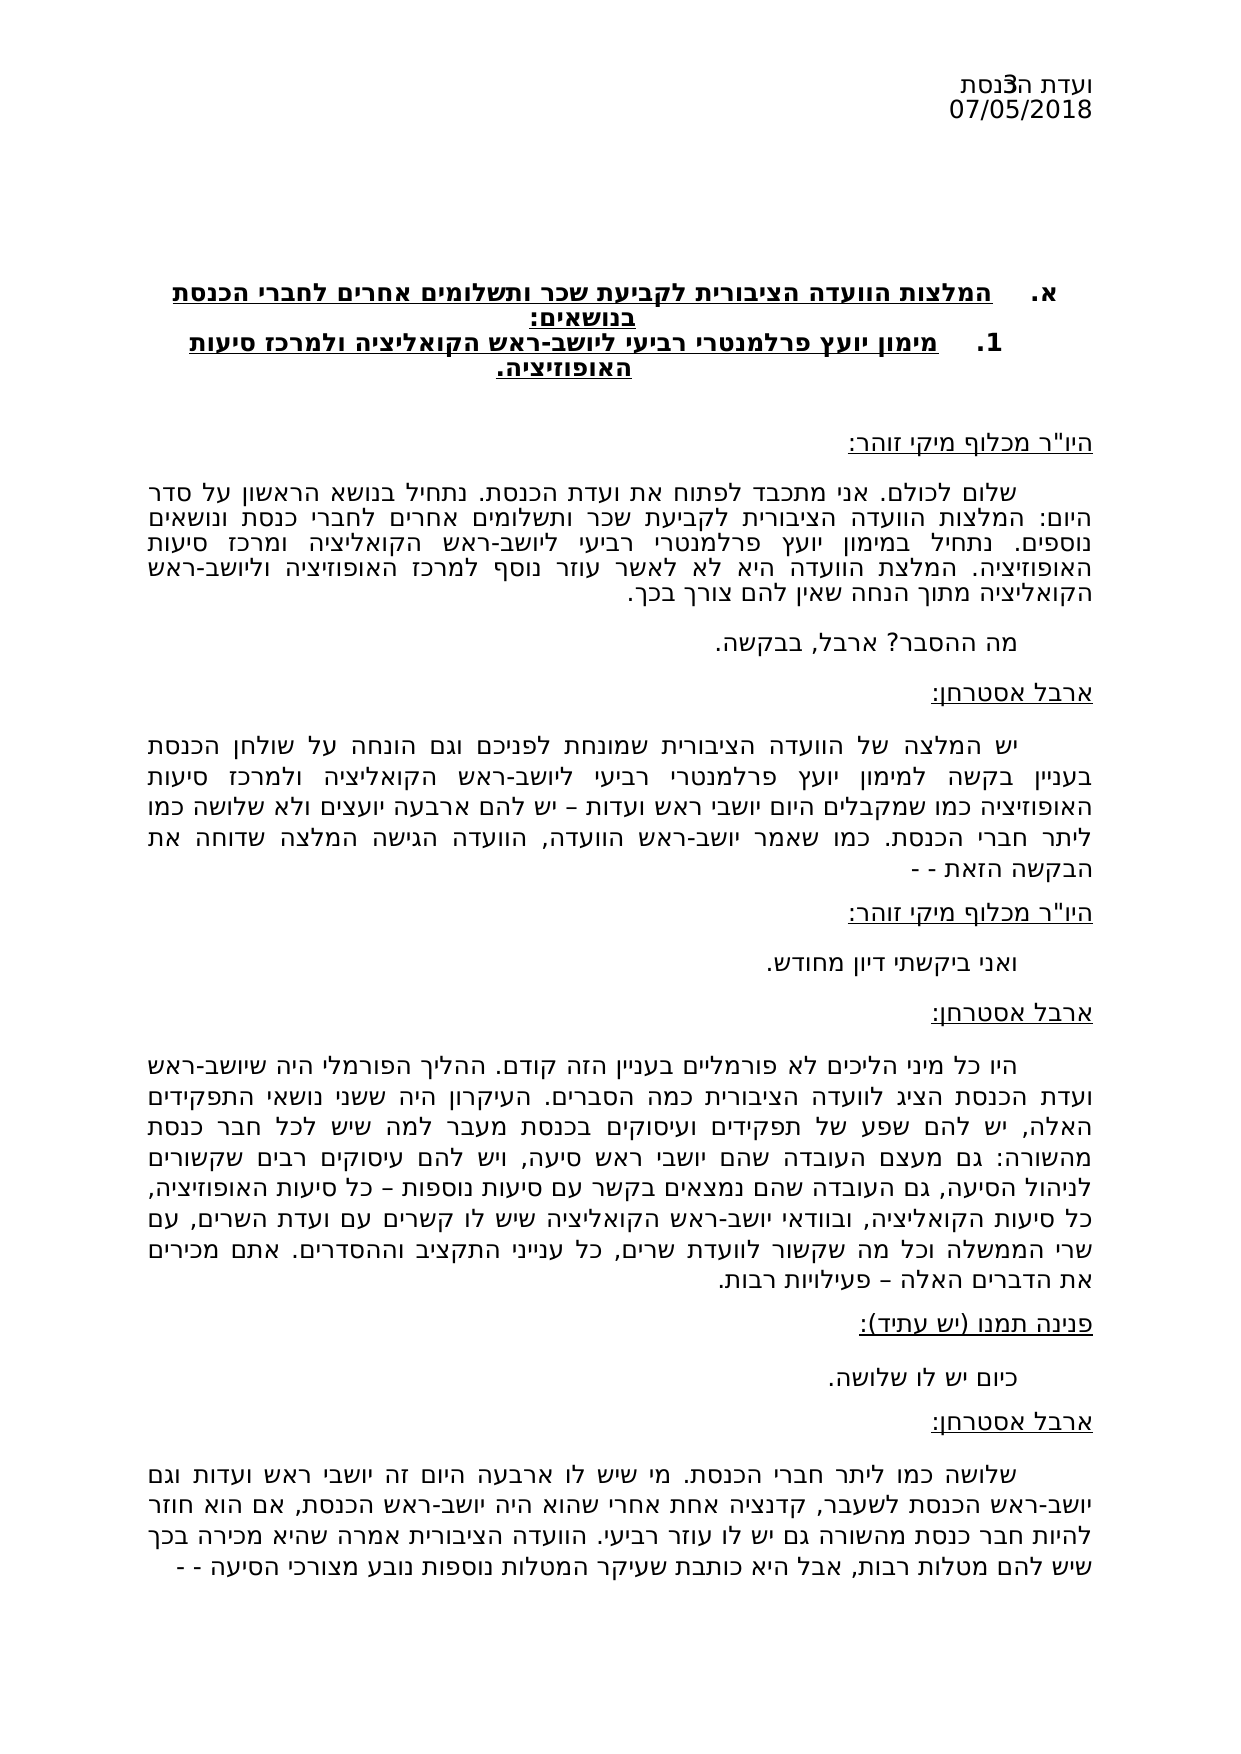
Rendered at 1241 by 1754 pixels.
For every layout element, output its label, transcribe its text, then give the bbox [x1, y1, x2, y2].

text שלום לכולם. אני מתכבד לפתוח את ועדת הכנסת. נתחיל בנושא הראשון על סדר היום: המלצות הוועדה הציבורית לקביעת שכר ותשלומים אחרים לחברי כנסת ונושאים נוספים. נתחיל במימון יועץ פרלמנטרי רביעי ליושב-ראש הקואליציה ומרכז סיעות האופוזיציה. המלצת הוועדה היא לא לאשר עוזר נוסף למרכז האופוזיציה וליושב-ראש הקואליציה מתוך הנחה שאין להם צורך בכך. [147, 481, 1093, 606]
list המלצות הוועדה הציבורית לקביעת שכר ותשלומים אחרים לחברי הכנסת בנושאים: [147, 281, 1056, 331]
text שלושה כמו ליתר חברי הכנסת. מי שיש לו ארבעה היום זה יושבי ראש ועדות וגם יושב-ראש הכנסת לשעבר, קדנציה אחת אחרי שהוא היה יושב-ראש הכנסת, אם הוא חוזר להיות חבר כנסת מהשורה גם יש לו עוזר רביעי. הוועדה הציבורית אמרה שהיא מכירה בכך שיש להם מטלות רבות, אבל היא כותבת שעיקר המטלות נוספות נובע מצורכי הסיעה - - [147, 1460, 1093, 1581]
text מה ההסבר? ארבל, בבקשה. [147, 631, 1093, 656]
text ואני ביקשתי דיון מחודש. [147, 951, 1093, 976]
list מימון יועץ פרלמנטרי רביעי ליושב-ראש הקואליציה ולמרכז סיעות האופוזיציה. [147, 331, 1018, 381]
text היו כל מיני הליכים לא פורמליים בעניין הזה קודם. ההליך הפורמלי היה שיושב-ראש ועדת הכנסת הציג לוועדה הציבורית כמה הסברים. העיקרון היה ששני נושאי התפקידים האלה, יש להם שפע של תפקידים ועיסוקים בכנסת מעבר למה שיש לכל חבר כנסת מהשורה: גם מעצם העובדה שהם יושבי ראש סיעה, ויש להם עיסוקים רבים שקשורים לניהול הסיעה, גם העובדה שהם נמצאים בקשר עם סיעות נוספות – כל סיעות האופוזיציה, כל סיעות הקואליציה, ובוודאי יושב-ראש הקואליציה שיש לו קשרים עם ועדת השרים, עם שרי הממשלה וכל מה שקשור לוועדת שרים, כל ענייני התקציב וההסדרים. אתם מכירים את הדברים האלה – פעילויות רבות. [147, 1051, 1093, 1294]
text יש המלצה של הוועדה הציבורית שמונחת לפניכם וגם הונחה על שולחן הכנסת בעניין בקשה למימון יועץ פרלמנטרי רביעי ליושב-ראש הקואליציה ולמרכז סיעות האופוזיציה כמו שמקבלים היום יושבי ראש ועדות – יש להם ארבעה יועצים ולא שלושה כמו ליתר חברי הכנסת. כמו שאמר יושב-ראש הוועדה, הוועדה הגישה המלצה שדוחה את הבקשה הזאת - - [147, 731, 1093, 883]
text כיום יש לו שלושה. [147, 1363, 1093, 1392]
